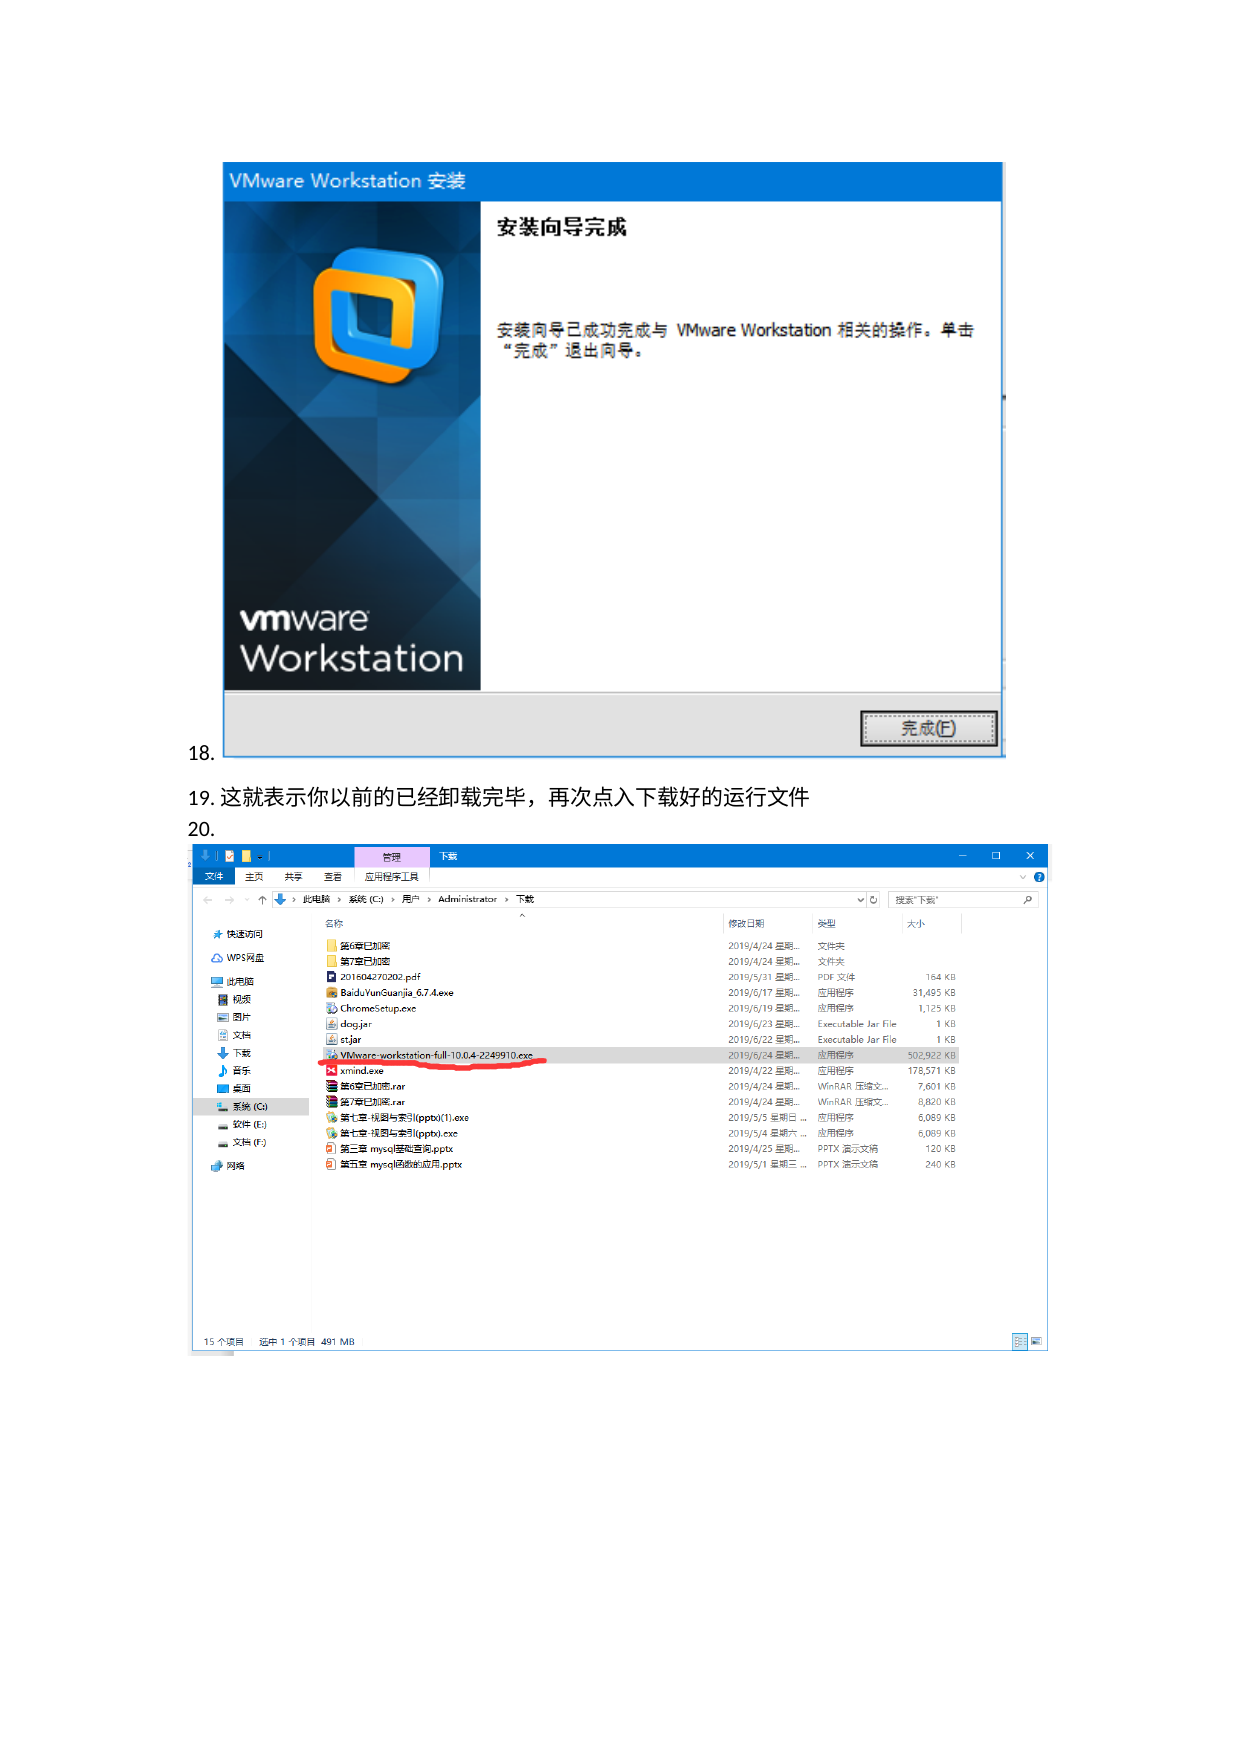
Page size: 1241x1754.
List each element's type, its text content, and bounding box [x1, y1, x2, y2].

picture [220, 162, 1006, 761]
list 这就表示你以前的已经卸载完毕，再次点入下载好的运行文件 [187, 779, 1053, 812]
picture [187, 844, 1053, 1356]
